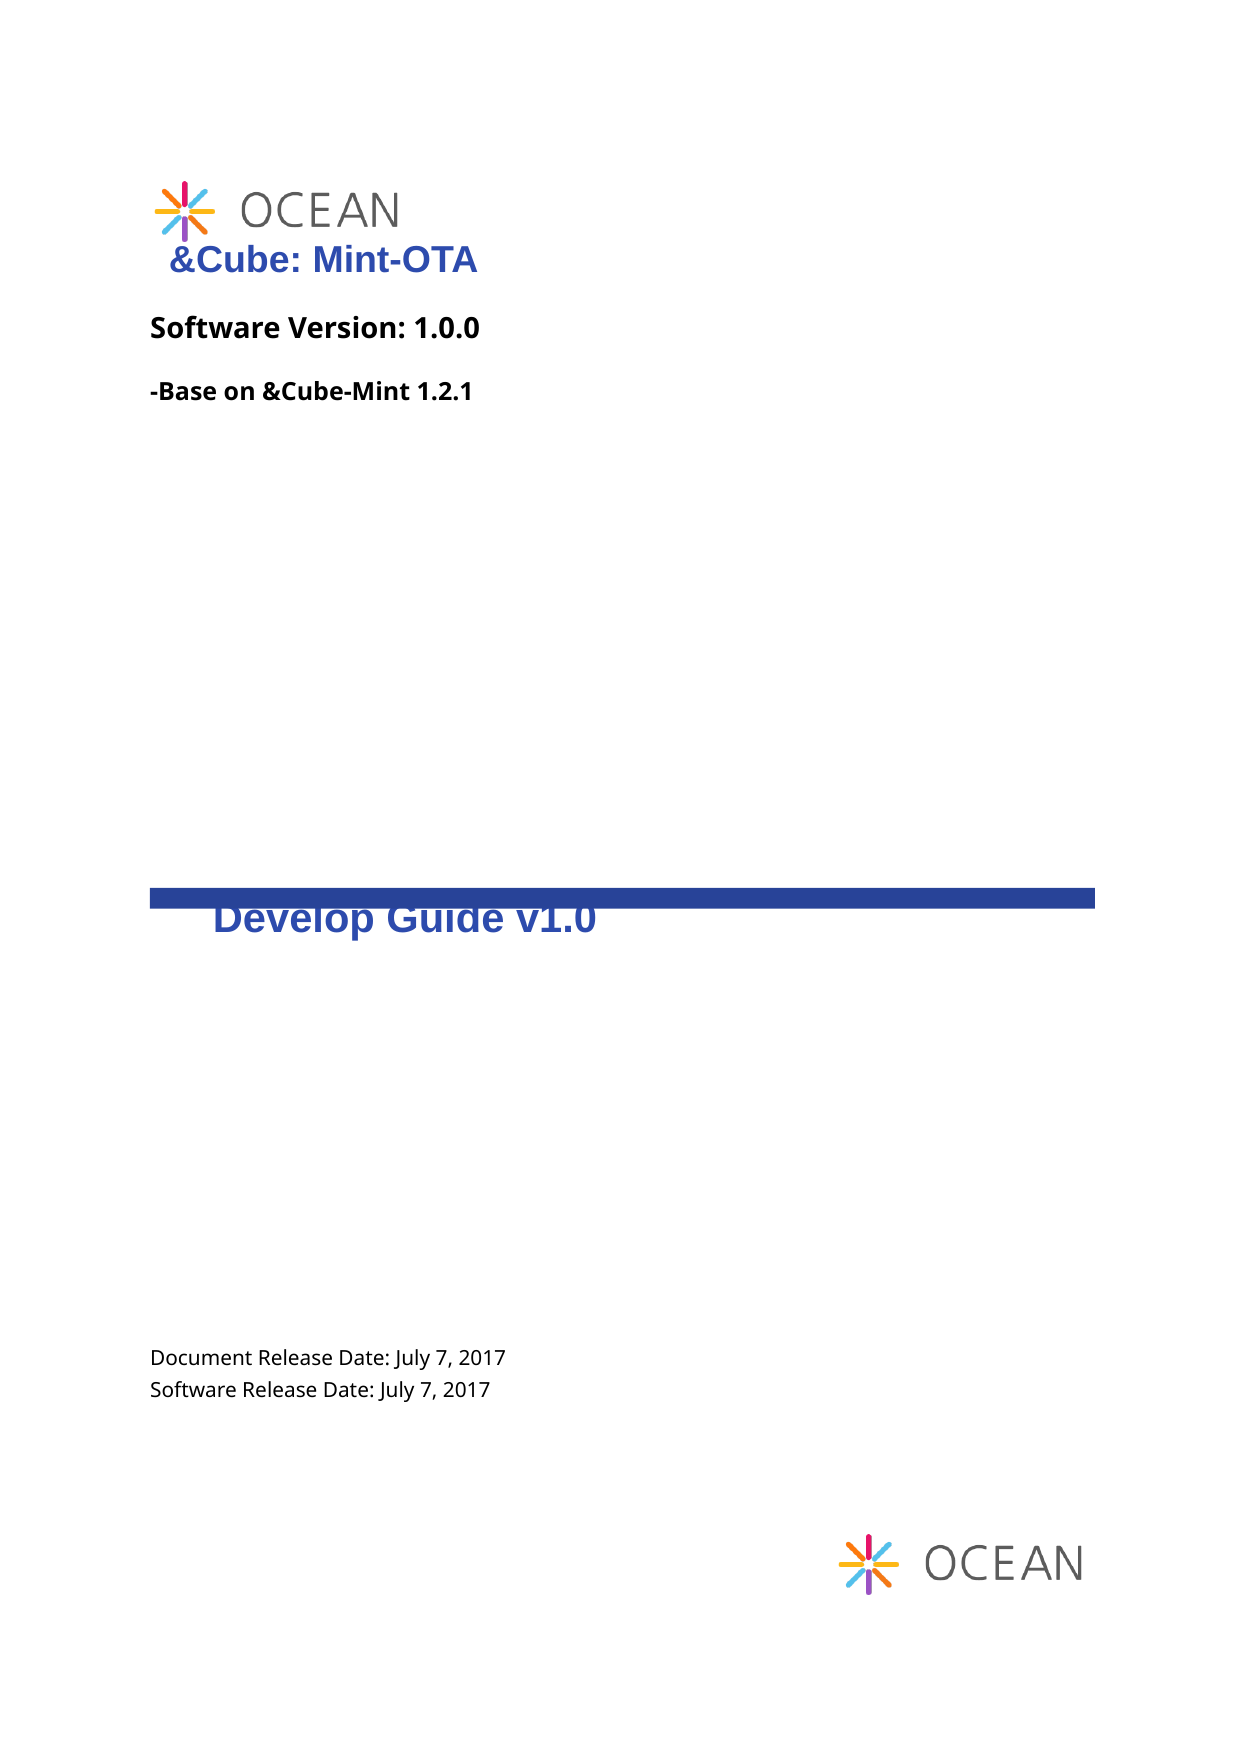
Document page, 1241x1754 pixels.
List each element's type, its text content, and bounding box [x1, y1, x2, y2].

text -Base on &Cube-Mint 1.2.1 [150, 374, 1090, 408]
picture [150, 173, 407, 250]
text &Cube: Mint-OTA [150, 237, 1090, 280]
picture [834, 1526, 1091, 1603]
text Develop Guide v1.0 [150, 909, 1090, 941]
text Document Release Date: July 7, 2017 Software Release Date: July 7, 2017 [150, 1343, 1090, 1404]
text Software Version: 1.0.0 [150, 308, 1090, 347]
